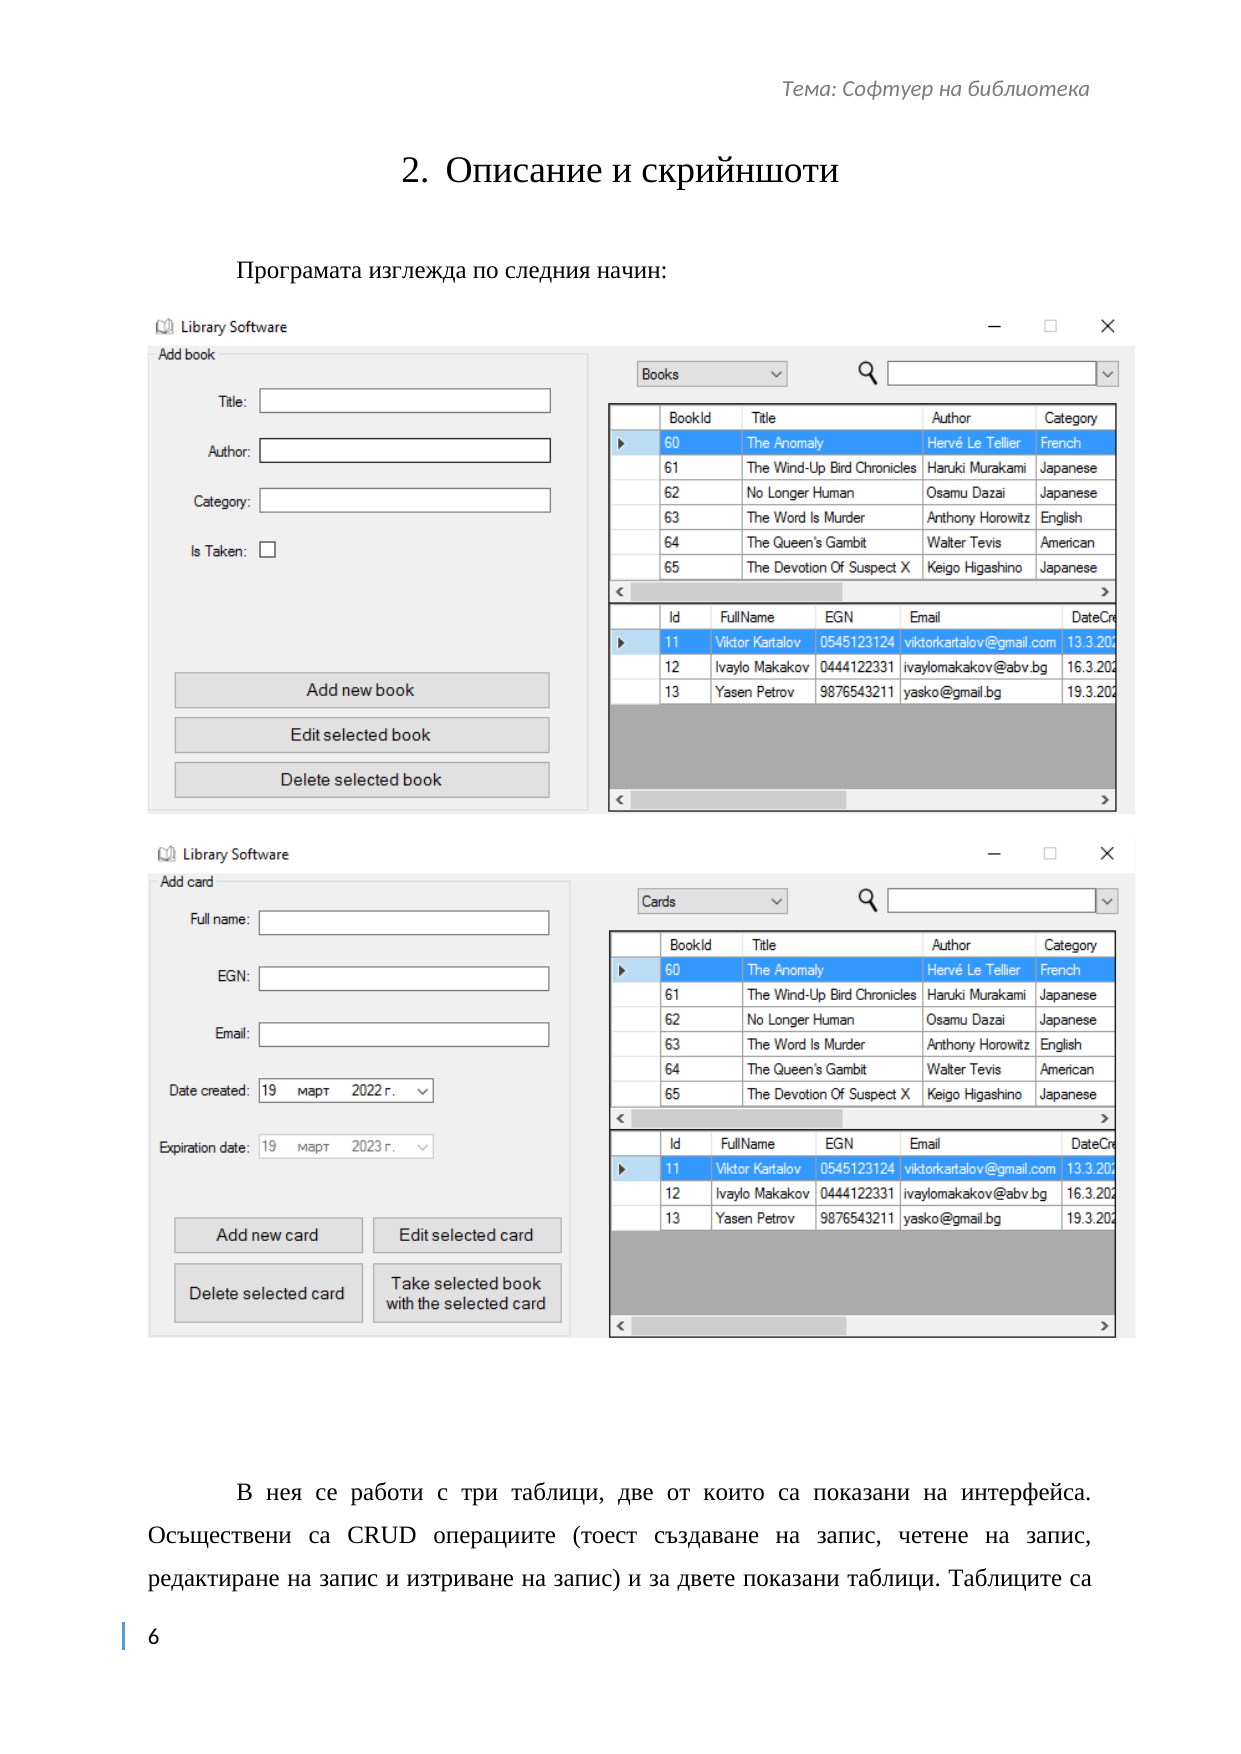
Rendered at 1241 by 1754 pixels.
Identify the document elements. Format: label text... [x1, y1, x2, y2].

picture [147, 836, 1135, 1338]
text Програмата изглежда по следния начин: [148, 255, 1093, 284]
picture [147, 312, 1135, 814]
text Описание и скрийншоти [148, 148, 1093, 191]
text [148, 1477, 1093, 1592]
